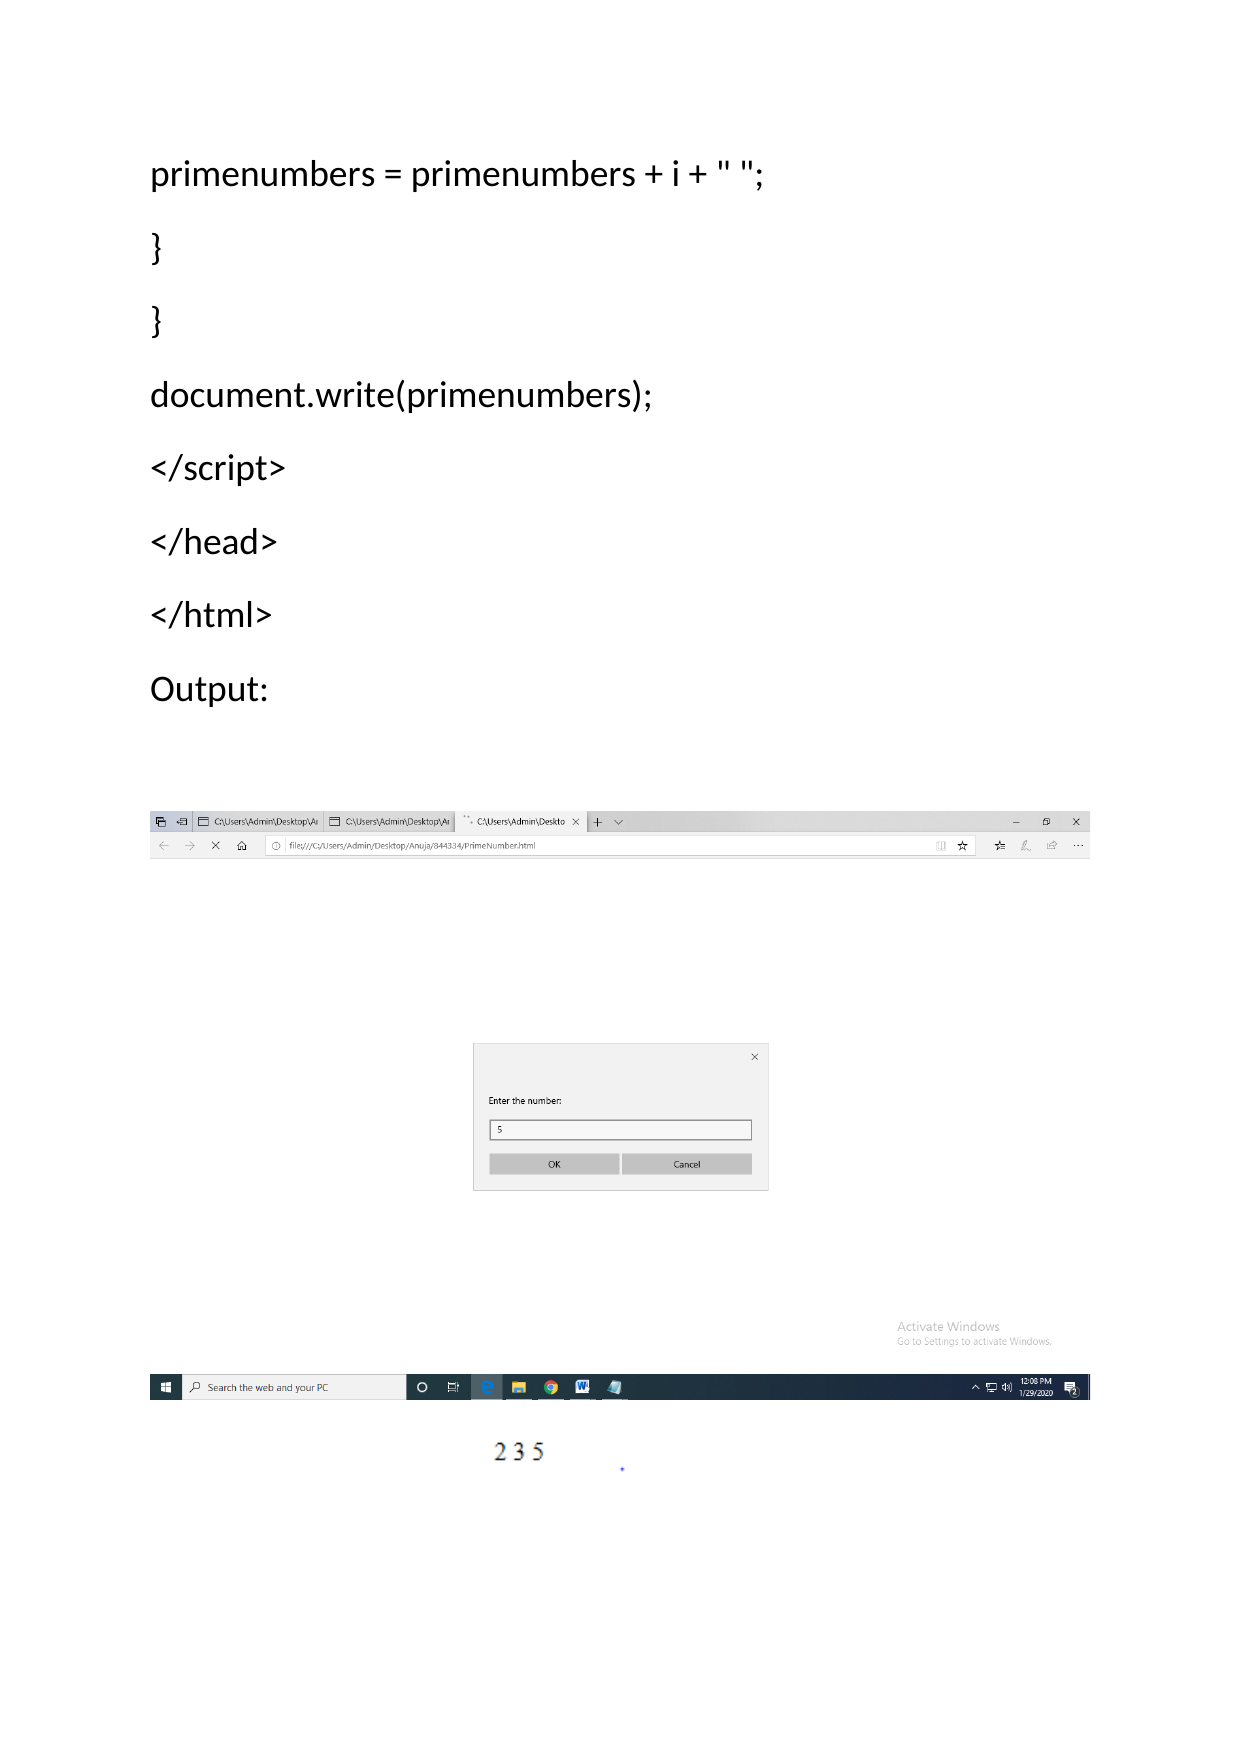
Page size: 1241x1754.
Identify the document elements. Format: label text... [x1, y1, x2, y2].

text </head> [150, 518, 1090, 563]
text } [150, 223, 1090, 269]
text </html> [150, 591, 1090, 637]
text document.write(primenumbers); [150, 371, 1090, 416]
picture [482, 1424, 758, 1519]
text Output: [150, 665, 1090, 711]
text </script> [150, 444, 1090, 490]
text primenumbers = primenumbers + i + " "; [150, 150, 1090, 196]
text } [150, 297, 1090, 343]
picture [150, 811, 1091, 1400]
